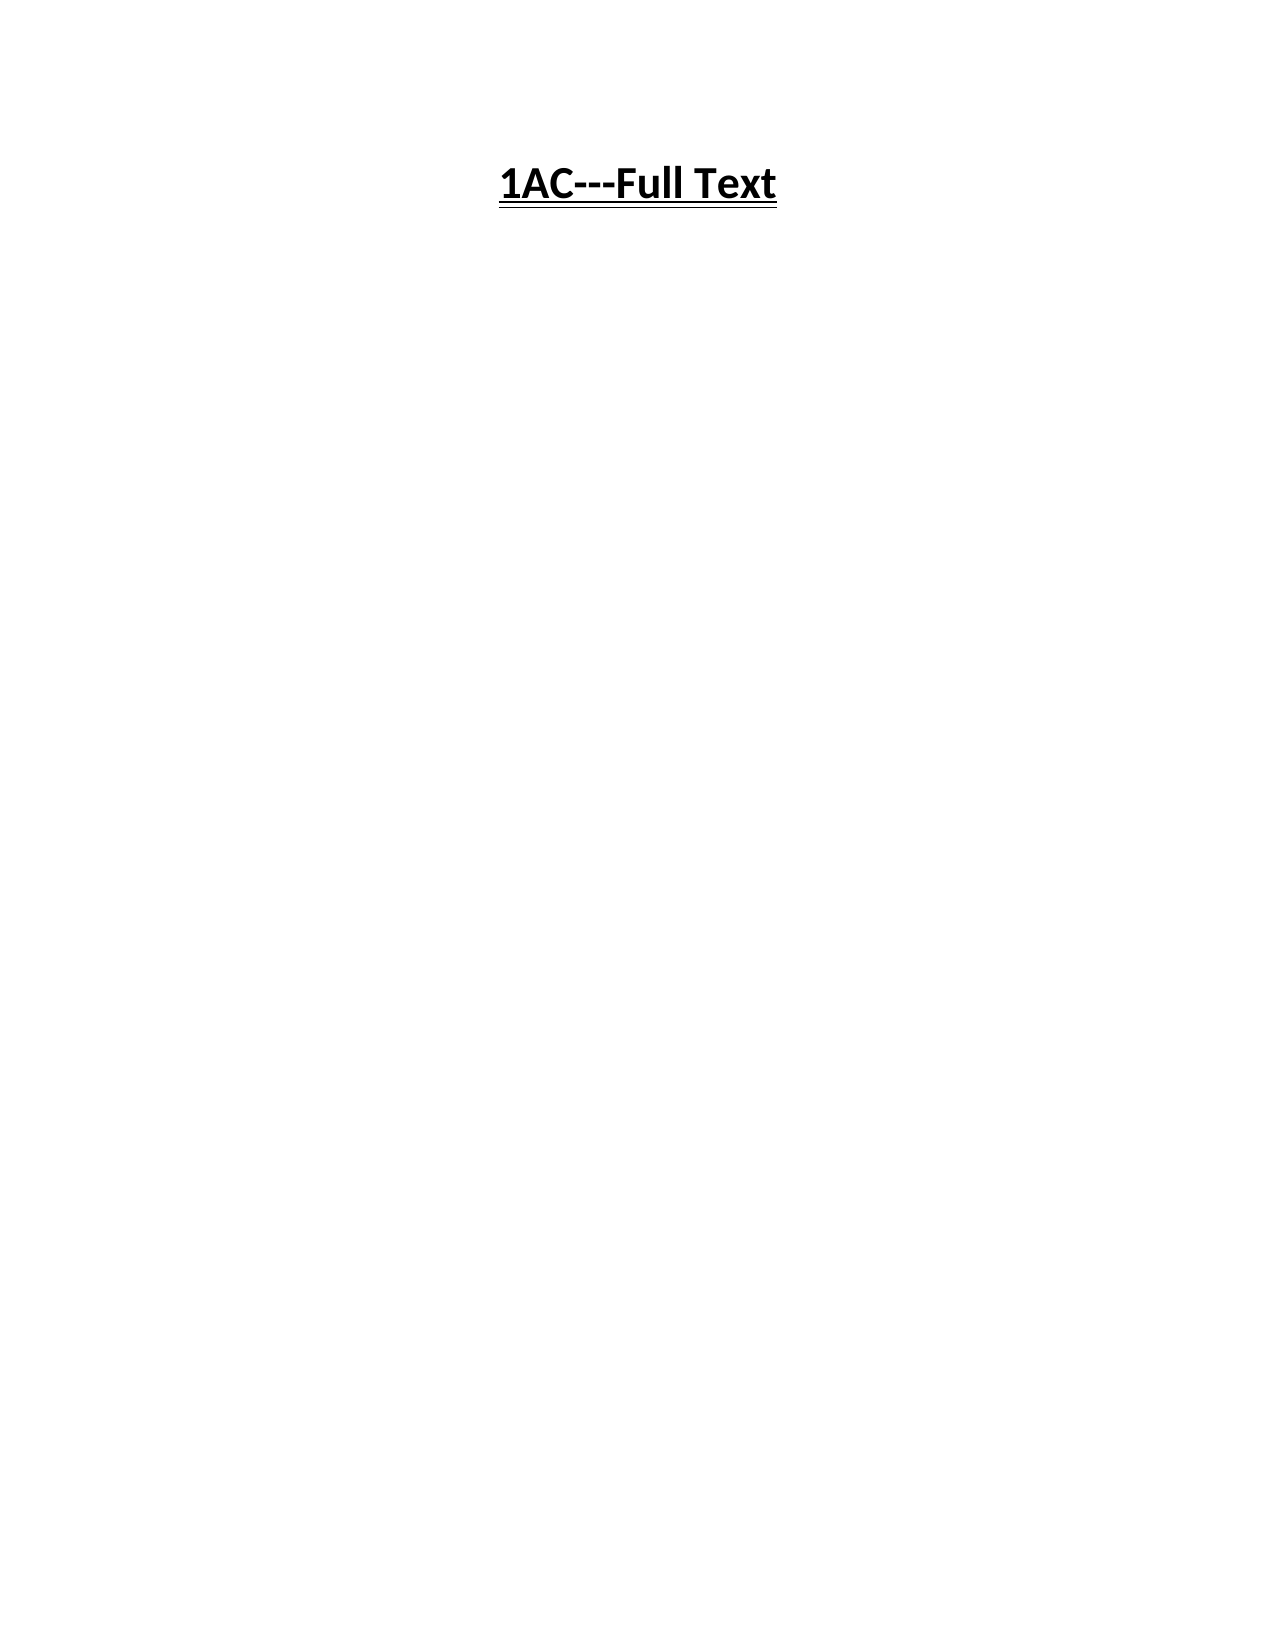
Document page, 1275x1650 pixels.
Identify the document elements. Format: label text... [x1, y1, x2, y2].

subtitle 1AC---Full Text [150, 154, 1125, 210]
